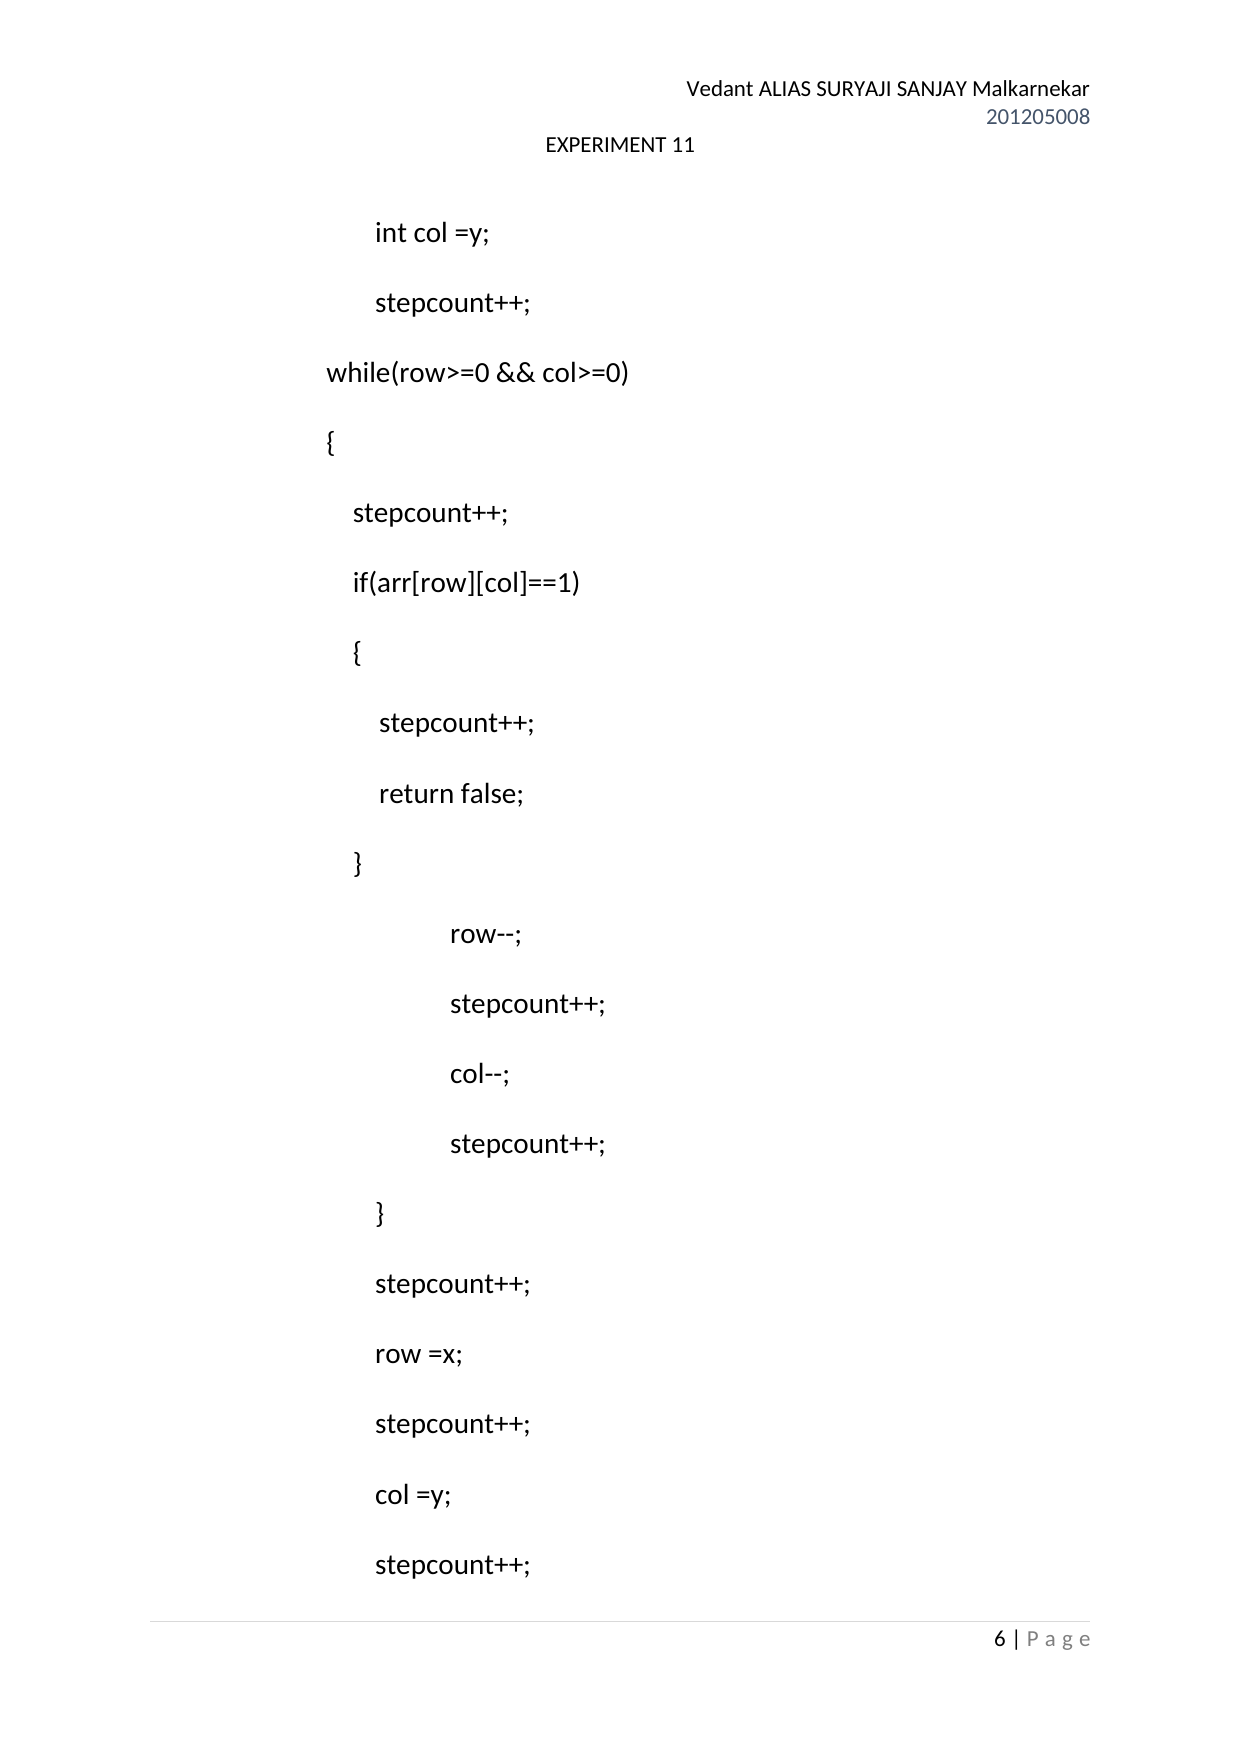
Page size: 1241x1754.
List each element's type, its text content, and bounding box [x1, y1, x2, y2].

text stepcount++; [225, 494, 1090, 530]
text stepcount++; [225, 1546, 1090, 1581]
text stepcount++; [225, 1406, 1090, 1441]
text stepcount++; [225, 985, 1090, 1021]
text row =x; [225, 1336, 1090, 1371]
text { [225, 424, 1090, 460]
text int col =y; [225, 214, 1090, 249]
text row--; [225, 915, 1090, 951]
text while(row>=0 && col>=0) [225, 354, 1090, 390]
text stepcount++; [225, 1265, 1090, 1301]
text if(arr[row][col]==1) [225, 564, 1090, 600]
text { [225, 634, 1090, 670]
text stepcount++; [225, 704, 1090, 740]
text col--; [225, 1055, 1090, 1091]
text stepcount++; [225, 284, 1090, 319]
text return false; [225, 775, 1090, 810]
text } [225, 1195, 1090, 1231]
text } [225, 845, 1090, 880]
text stepcount++; [225, 1125, 1090, 1161]
text col =y; [225, 1476, 1090, 1511]
